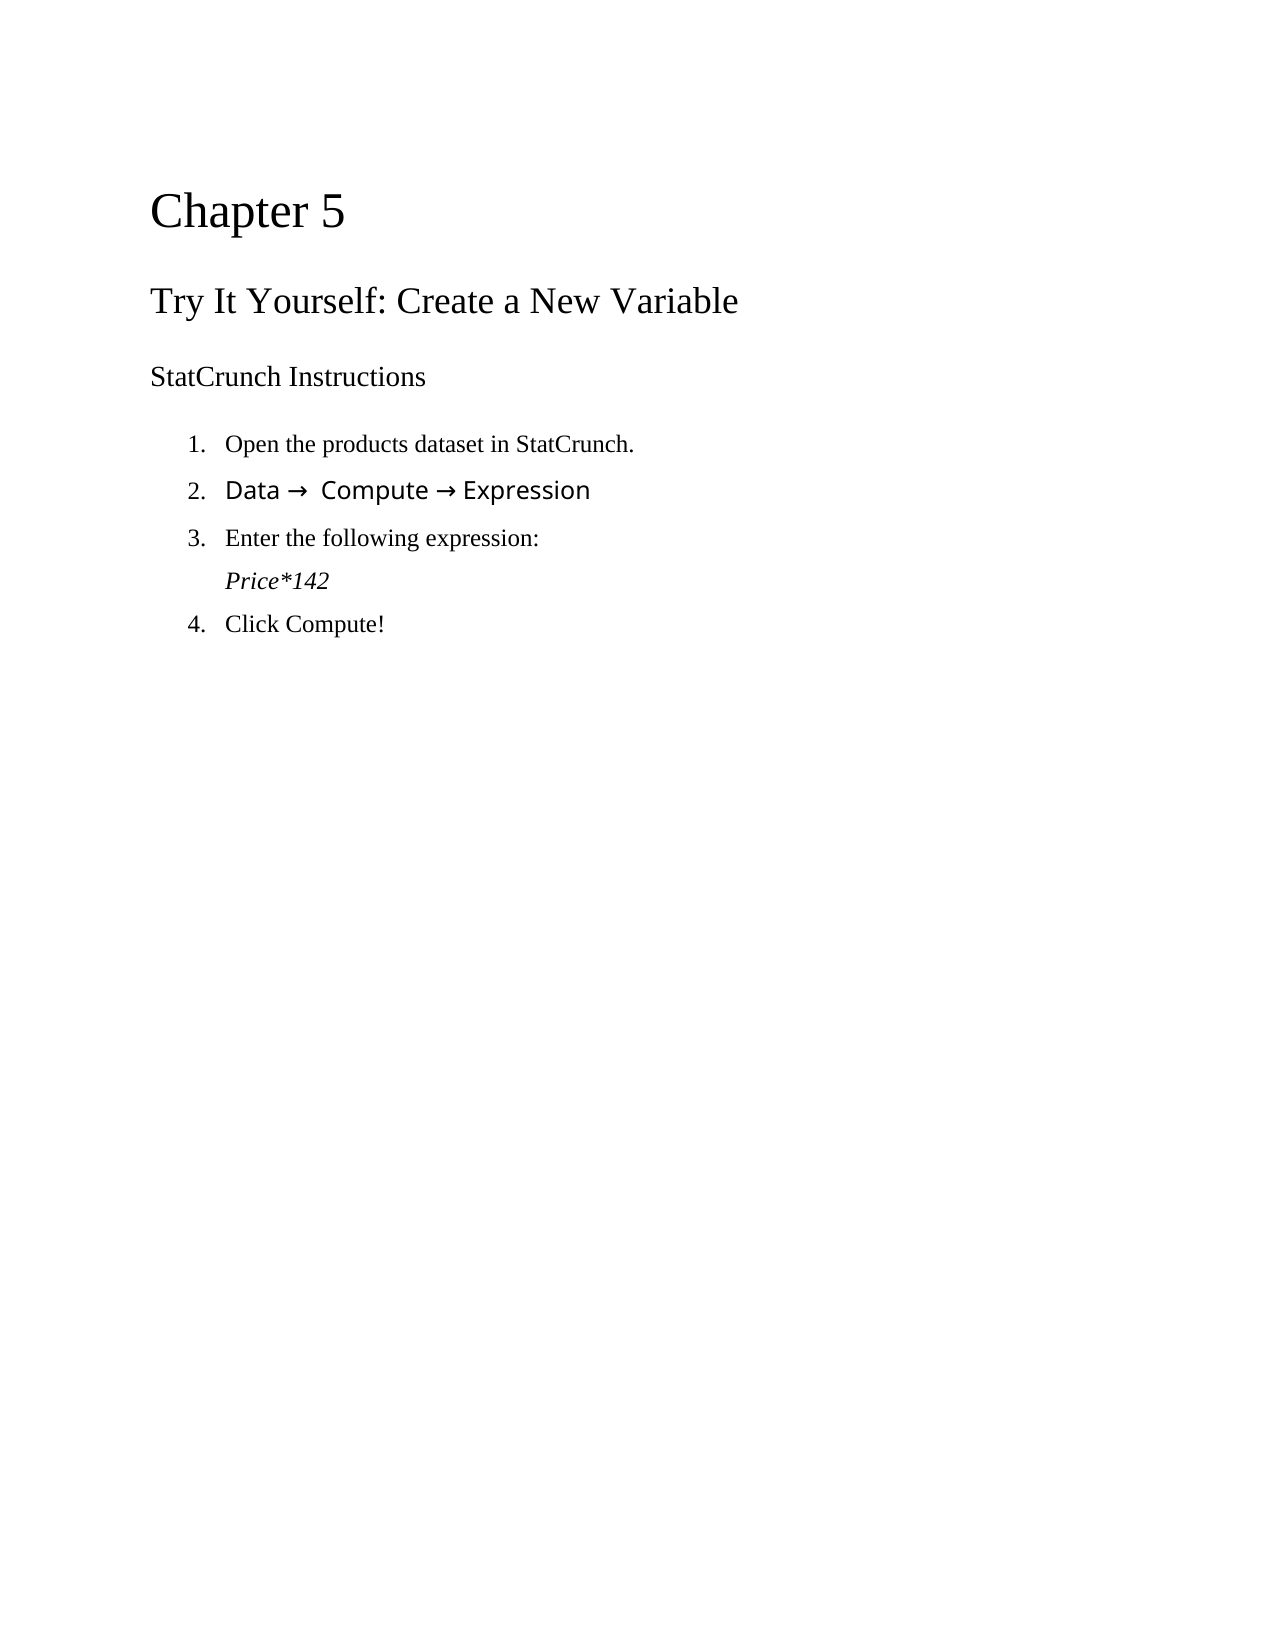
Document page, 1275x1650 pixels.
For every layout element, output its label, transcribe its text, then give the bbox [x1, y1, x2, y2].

list Click Compute! [187, 609, 1125, 638]
text Price*142 [150, 566, 1125, 595]
subtitle Try It Yourself: Create a New Variable [150, 278, 1125, 322]
title Chapter 5 [150, 181, 1125, 239]
list Enter the following expression: [187, 523, 1125, 552]
subtitle StatCrunch Instructions [150, 359, 1125, 393]
list Data → Compute → Expression [187, 472, 1125, 506]
list Open the products dataset in StatCrunch. [187, 429, 1125, 458]
